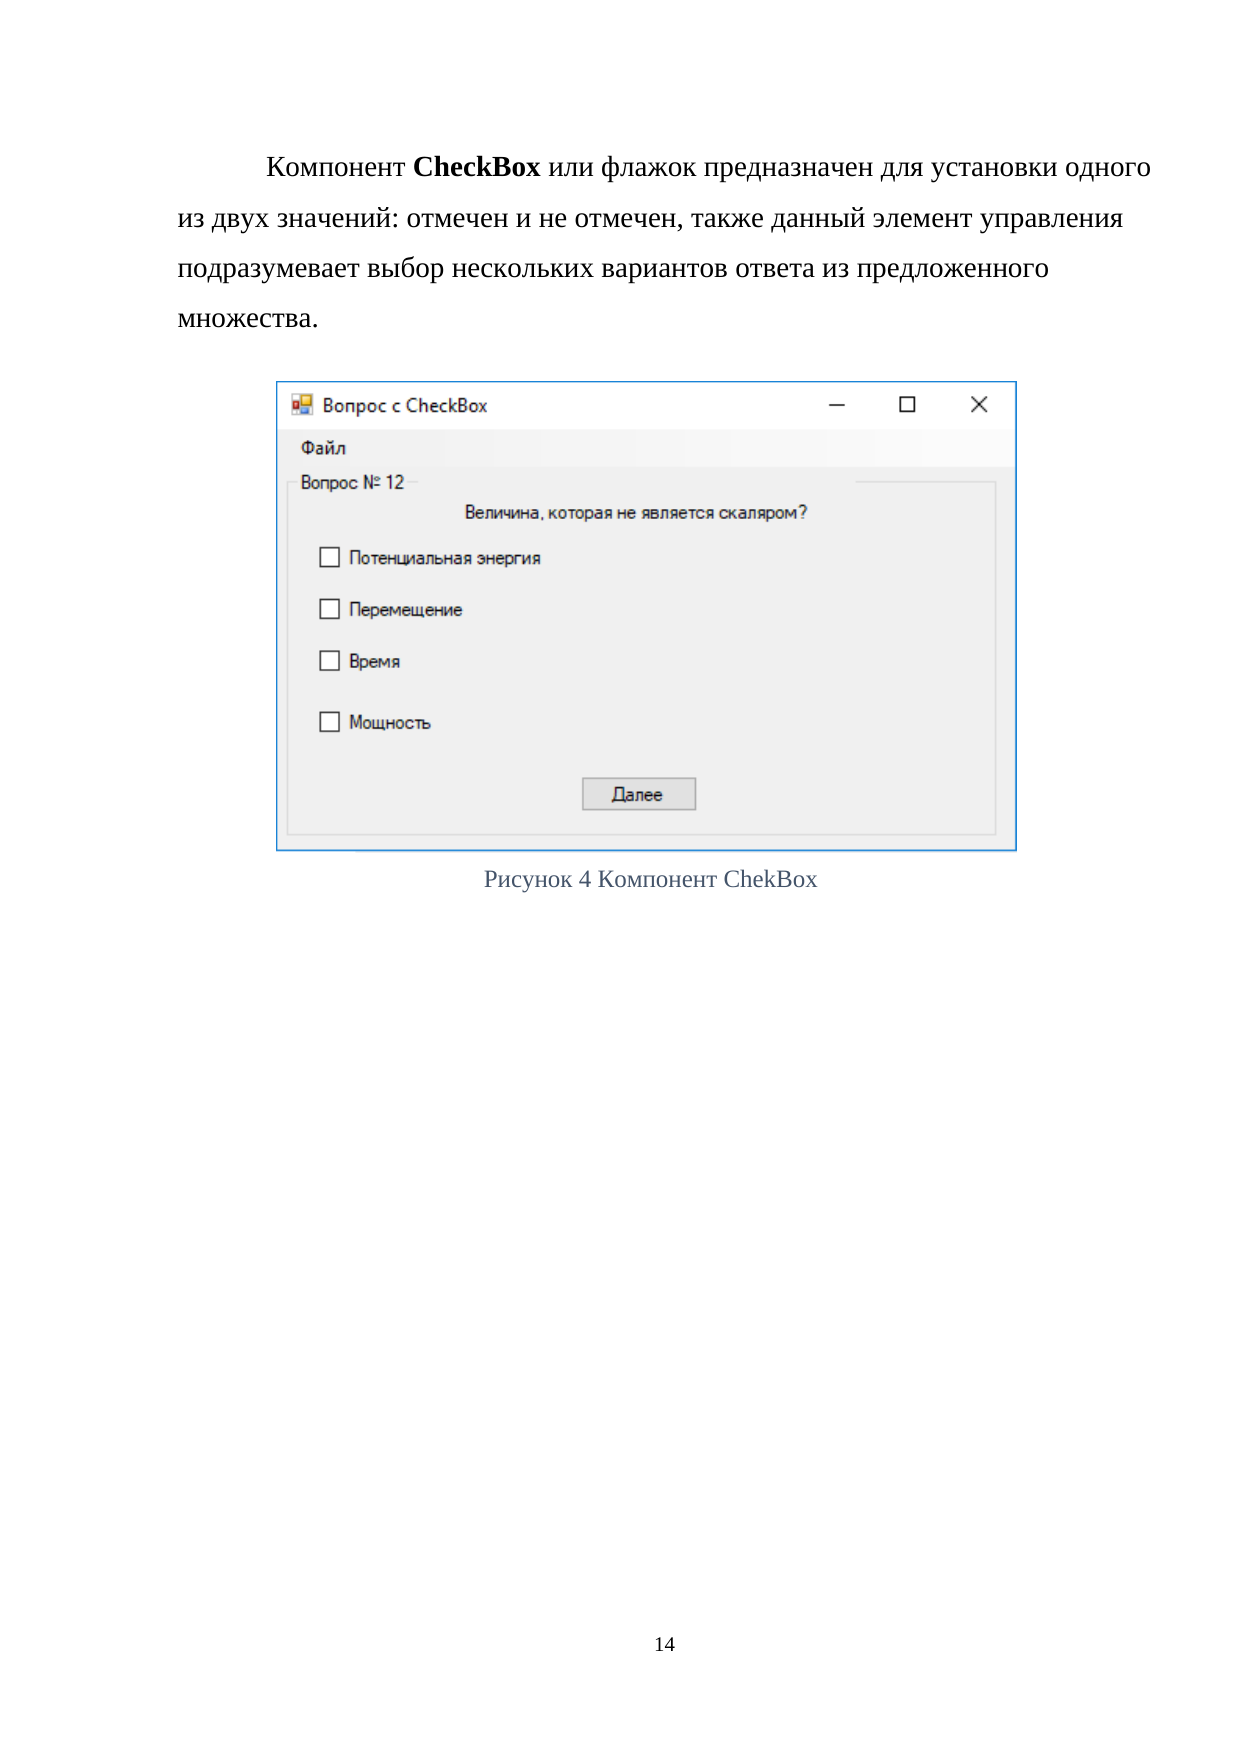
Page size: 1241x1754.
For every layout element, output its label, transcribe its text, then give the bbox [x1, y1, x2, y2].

picture [276, 381, 1017, 853]
text Компонент CheckBox или флажок предназначен для установки одного из двух значений: отмечен и не отмечен, также данный элемент управления подразумевает выбор нескольких вариантов ответа из предложенного множества. [177, 149, 1152, 334]
text Рисунок 4 Компонент ChekBox [177, 864, 1152, 893]
